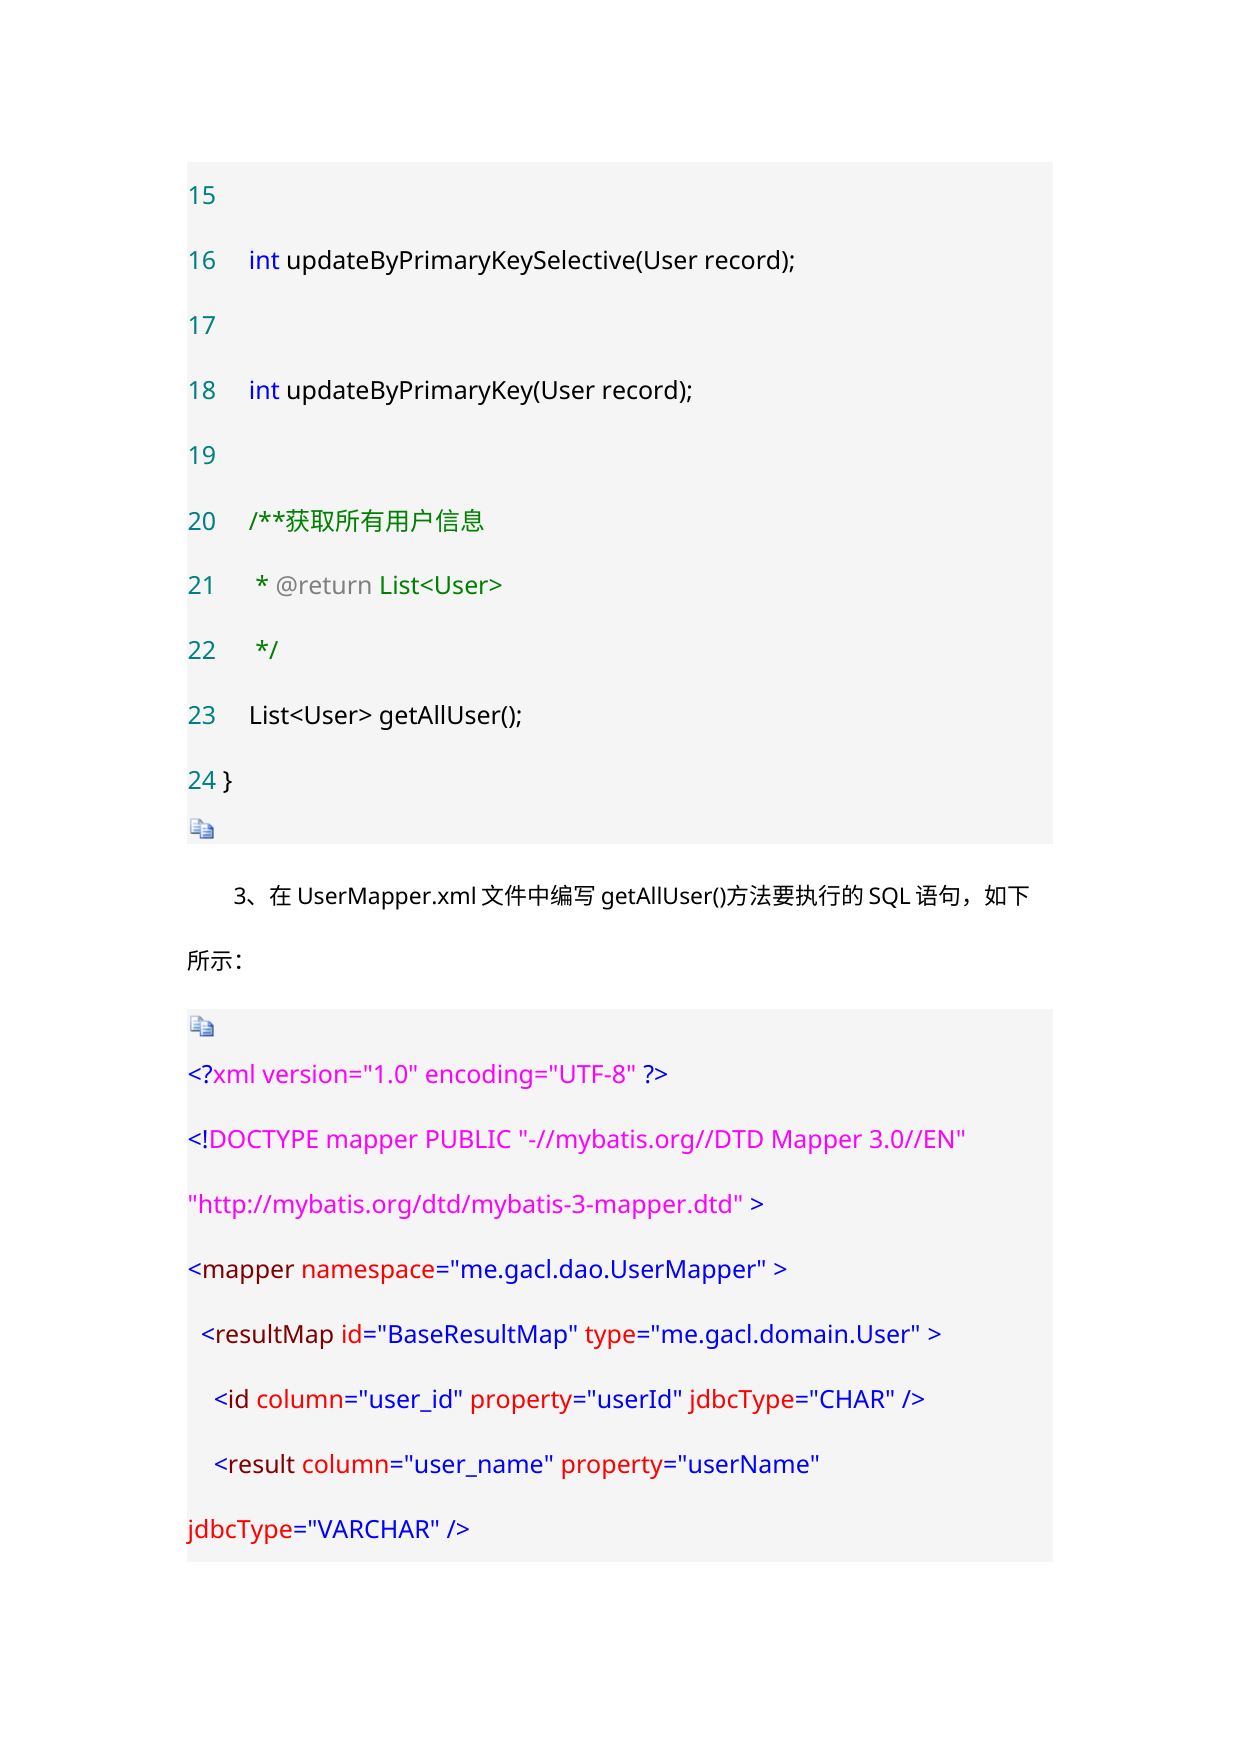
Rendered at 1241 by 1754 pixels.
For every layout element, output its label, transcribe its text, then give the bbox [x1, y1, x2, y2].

text 16 int updateByPrimaryKeySelective(User record); [187, 227, 1053, 292]
text 23 List<User> getAllUser(); [187, 682, 1053, 747]
text 17 [187, 292, 1053, 357]
picture [187, 812, 219, 844]
text <id column="user_id" property="userId" jdbcType="CHAR" /> [187, 1367, 1053, 1432]
text <resultMap id="BaseResultMap" type="me.gacl.domain.User" > [187, 1302, 1053, 1367]
text 20 /**获取所有用户信息 [187, 487, 1053, 552]
text <?xml version="1.0" encoding="UTF-8" ?> [187, 1042, 1053, 1107]
text 19 [187, 422, 1053, 487]
text <result column="user_name" property="userName" jdbcType="VARCHAR" /> [187, 1432, 1053, 1562]
text <mapper namespace="me.gacl.dao.UserMapper" > [187, 1237, 1053, 1302]
text 15 [187, 162, 1053, 227]
text <!DOCTYPE mapper PUBLIC "-//mybatis.org//DTD Mapper 3.0//EN" "http://mybatis.org/dtd/mybatis-3-mapper.dtd" > [187, 1107, 1053, 1237]
text 18 int updateByPrimaryKey(User record); [187, 357, 1053, 422]
text 21 * @return List<User> [187, 552, 1053, 617]
picture [187, 1009, 219, 1042]
text 22 */ [187, 617, 1053, 682]
text 3、在UserMapper.xml文件中编写getAllUser()方法要执行的SQL语句，如下所示： [187, 862, 1053, 992]
text 24 } [187, 747, 1053, 812]
